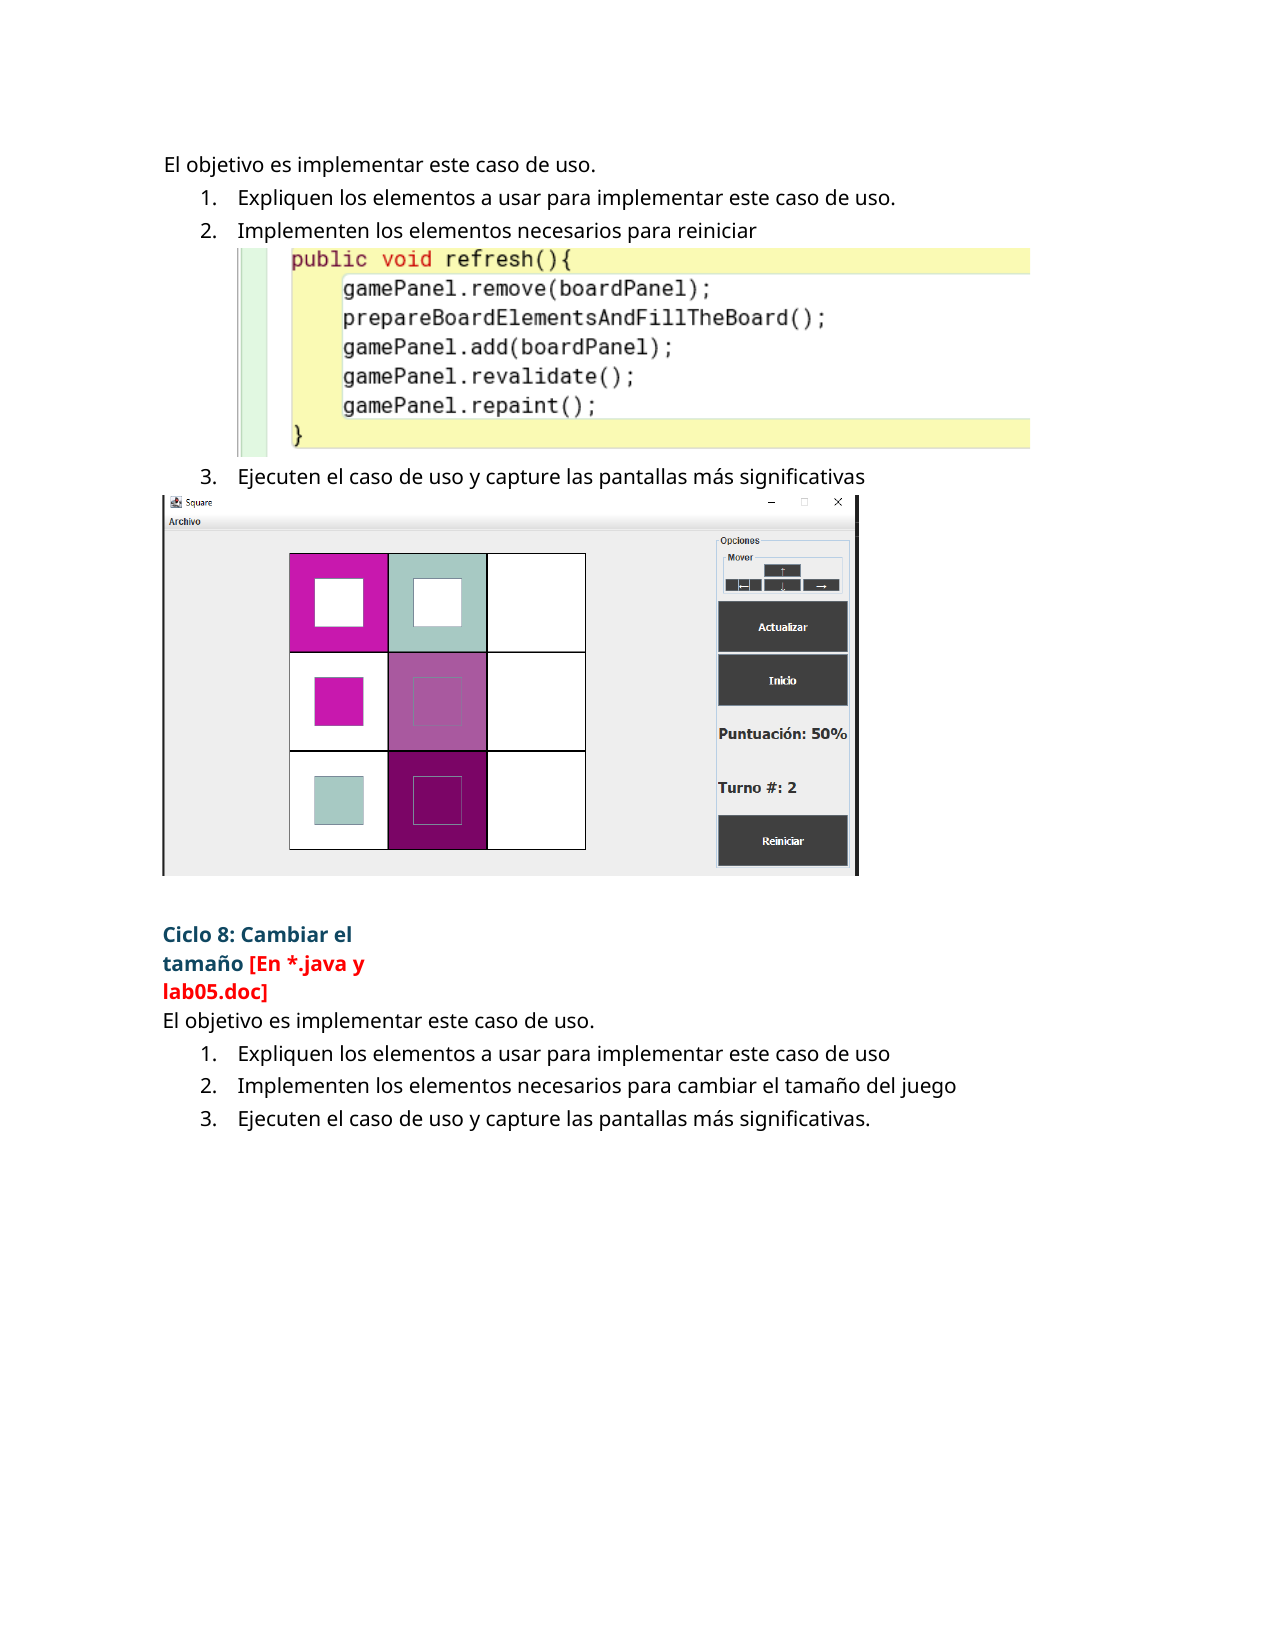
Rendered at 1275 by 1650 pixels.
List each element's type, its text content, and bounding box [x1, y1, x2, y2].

list Implementen los elementos necesarios para cambiar el tamaño del juego [200, 1072, 1125, 1100]
list Ejecuten el caso de uso y capture las pantallas más significativas [200, 462, 1125, 491]
list Expliquen los elementos a usar para implementar este caso de uso [200, 1039, 1125, 1067]
list Ejecuten el caso de uso y capture las pantallas más significativas. [200, 1104, 1125, 1133]
text El objetivo es implementar este caso de uso. [162, 1006, 1125, 1034]
list Implementen los elementos necesarios para reiniciar [200, 216, 1125, 244]
picture [237, 248, 1031, 457]
picture [162, 495, 859, 876]
text El objetivo es implementar este caso de uso. [163, 150, 1125, 178]
list Expliquen los elementos a usar para implementar este caso de uso. [200, 183, 1125, 211]
subtitle Ciclo 8: Cambiar el tamaño [En *.java y lab05.doc] [162, 921, 426, 1006]
